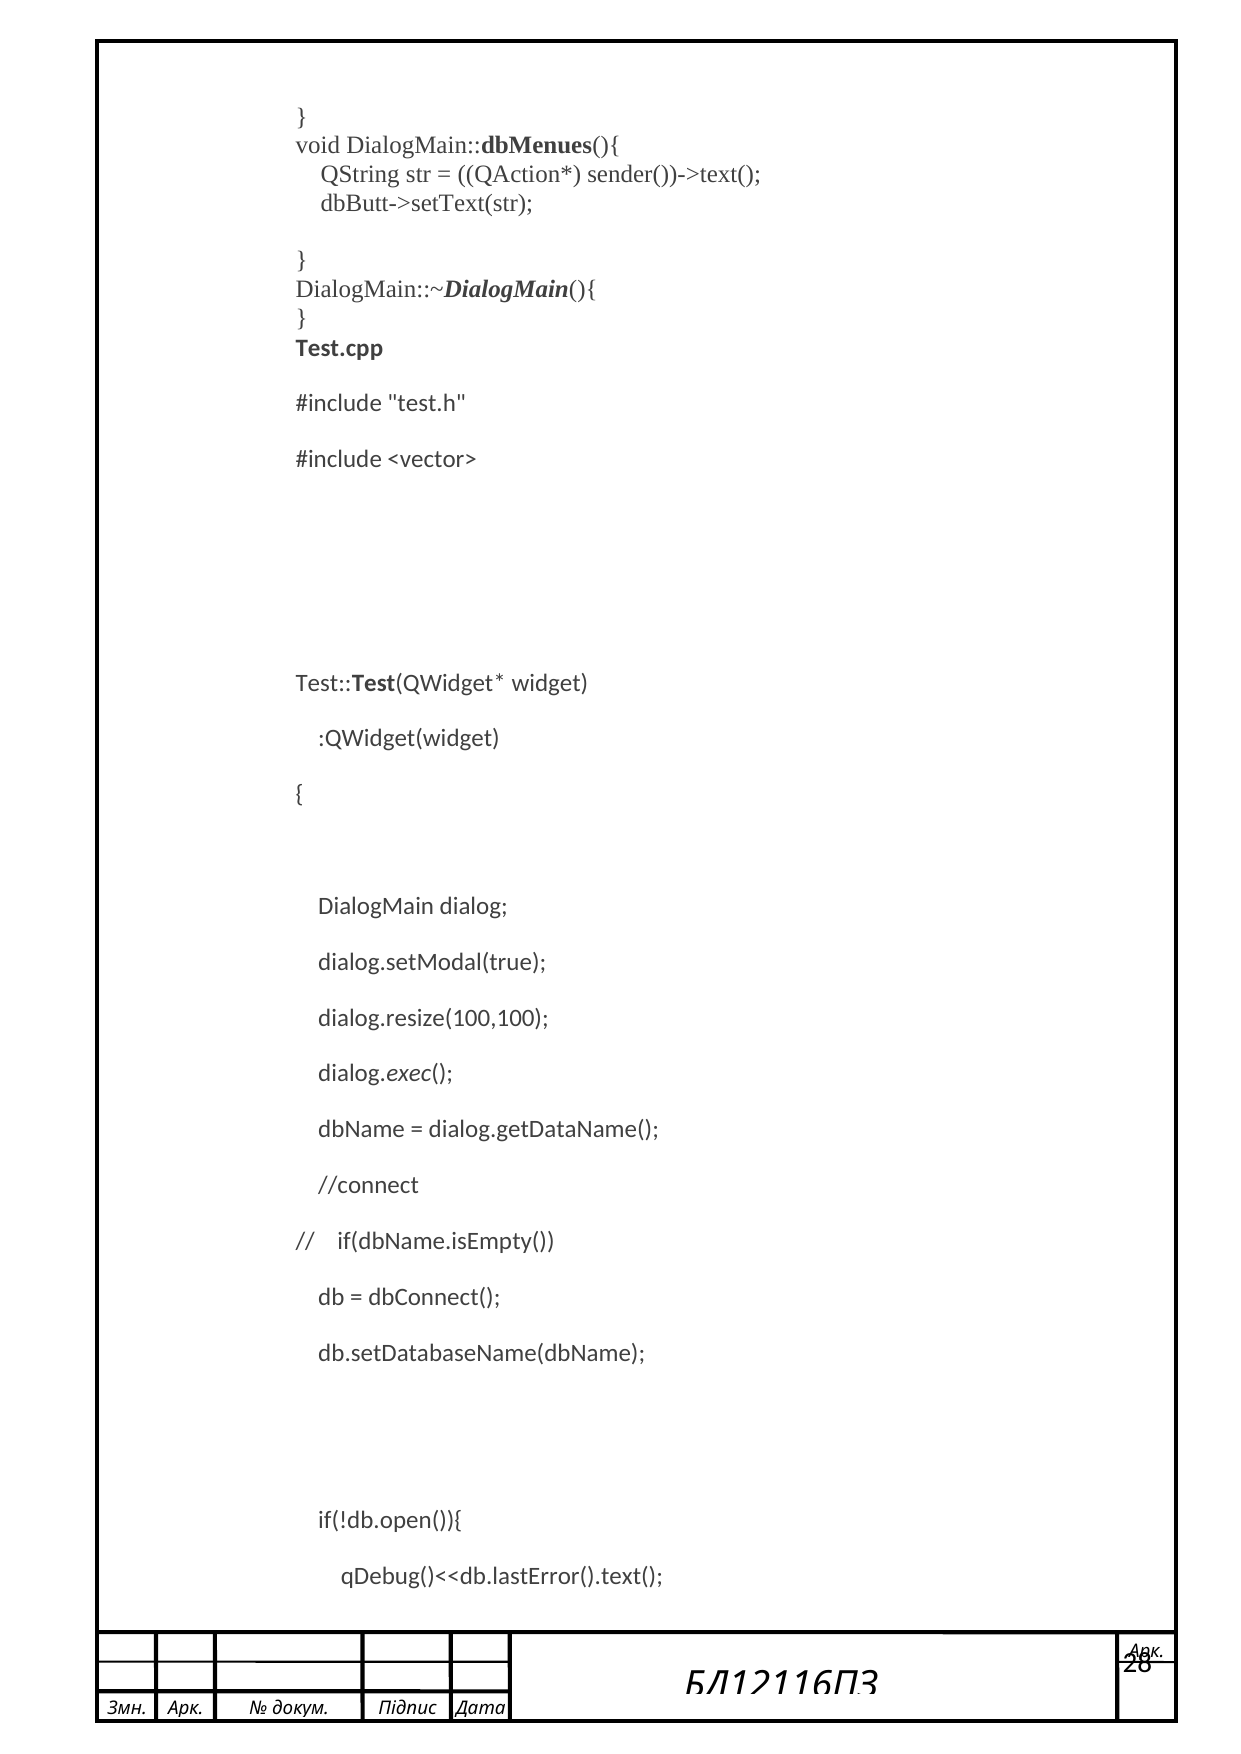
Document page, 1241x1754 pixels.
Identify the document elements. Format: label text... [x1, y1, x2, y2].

text dialog.resize(100,100); [251, 1002, 1107, 1032]
text dbButt->setText(str); [251, 188, 1107, 217]
text { [251, 778, 1107, 809]
text //connect [251, 1169, 1107, 1200]
text dialog.setModal(true); [251, 946, 1107, 976]
text dialog.exec(); [251, 1058, 1107, 1088]
text qDebug()<<db.lastError().text(); [251, 1560, 1107, 1591]
text } [251, 303, 1107, 332]
text Test::Test(QWidget* widget) [251, 667, 1107, 697]
text } [251, 246, 1107, 274]
text dbName = dialog.getDataName(); [251, 1113, 1107, 1144]
text db.setDatabaseName(dbName); [251, 1337, 1107, 1367]
text #include "test.h" [251, 388, 1107, 418]
text :QWidget(widget) [251, 723, 1107, 753]
text } [251, 102, 1107, 131]
text #include <vector> [251, 443, 1107, 474]
text QString str = ((QAction*) sender())->text(); [251, 159, 1107, 188]
text Test.cpp [251, 332, 1107, 362]
text DialogMain::~DialogMain(){ [251, 274, 1107, 303]
text // if(dbName.isEmpty()) [251, 1225, 1107, 1256]
text if(!db.open()){ [251, 1504, 1107, 1535]
text DialogMain dialog; [251, 890, 1107, 921]
text void DialogMain::dbMenues(){ [251, 131, 1107, 159]
text db = dbConnect(); [251, 1281, 1107, 1311]
